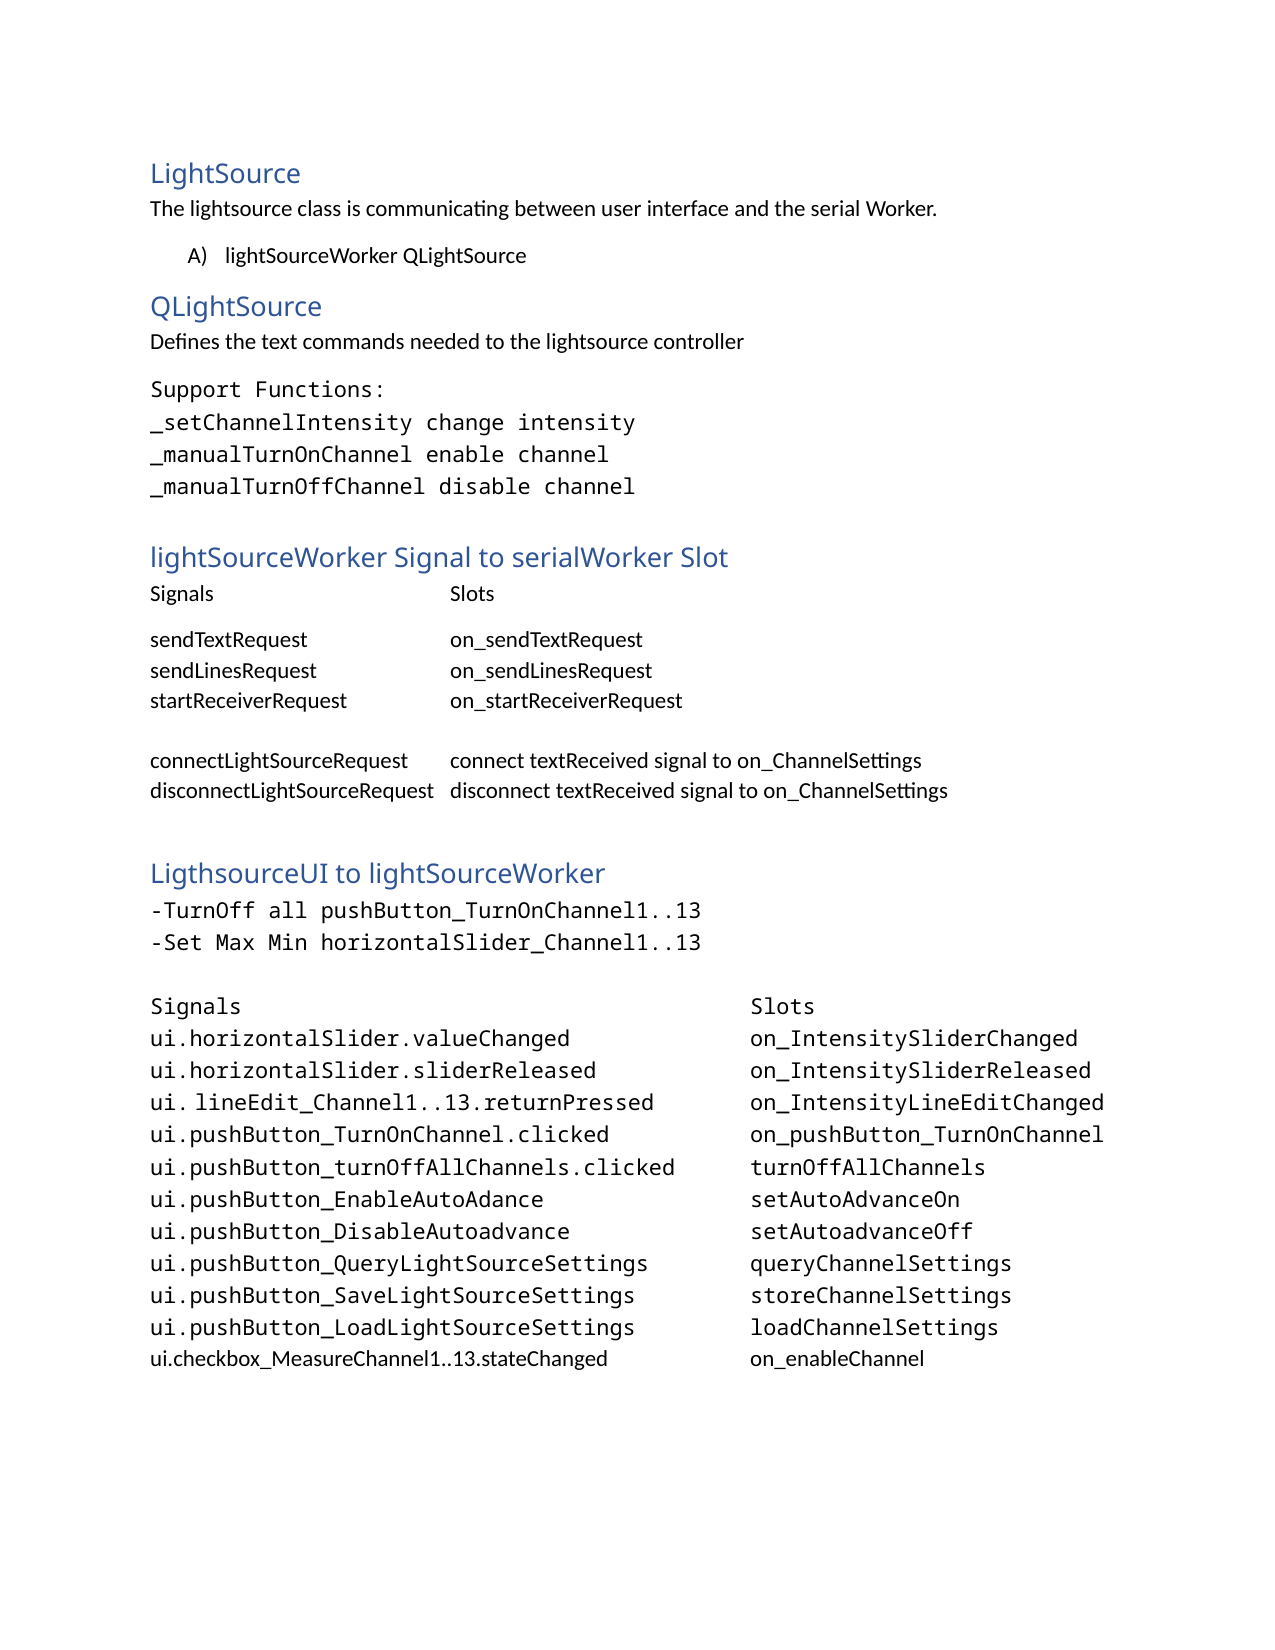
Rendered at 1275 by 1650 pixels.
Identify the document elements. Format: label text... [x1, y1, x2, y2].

text -Set Max Min horizontalSlider_Channel1..13 [150, 927, 1125, 957]
text ui.pushButton_turnOffAllChannels.clicked turnOffAllChannels [150, 1151, 1125, 1181]
subtitle LightSource [150, 154, 1125, 191]
text _manualTurnOffChannel disable channel [150, 471, 1125, 500]
text ui.pushButton_TurnOnChannel.clicked on_pushButton_TurnOnChannel [150, 1119, 1125, 1149]
text ui.pushButton_SaveLightSourceSettings storeChannelSettings [150, 1280, 1125, 1309]
text Signals Slots [150, 579, 1125, 607]
text -TurnOff all pushButton_TurnOnChannel1..13 [150, 895, 1125, 924]
text ui.pushButton_DisableAutoadvance setAutoadvanceOff [150, 1216, 1125, 1245]
text ui.horizontalSlider.valueChanged on_IntensitySliderChanged [150, 1023, 1125, 1053]
text _setChannelIntensity change intensity [150, 406, 1125, 436]
text _manualTurnOnChannel enable channel [150, 438, 1125, 468]
text startReceiverRequest on_startReceiverRequest [150, 686, 1125, 714]
text connectLightSourceRequest connect textReceived signal to on_ChannelSettings [150, 746, 1125, 774]
text ui.pushButton_QueryLightSourceSettings queryChannelSettings [150, 1248, 1125, 1277]
text sendLinesRequest on_sendLinesRequest [150, 656, 1125, 684]
text ui.checkbox_MeasureChannel1..13.stateChanged on_enableChannel [150, 1344, 1125, 1372]
text Signals Slots [150, 991, 1125, 1021]
text Support Functions: [150, 374, 1125, 404]
text ui. lineEdit_Channel1..13.returnPressed on_IntensityLineEditChanged [150, 1087, 1125, 1117]
text ui.pushButton_LoadLightSourceSettings loadChannelSettings [150, 1312, 1125, 1342]
list lightSourceWorker QLightSource [187, 241, 1125, 269]
text sendTextRequest on_sendTextRequest [150, 626, 1125, 654]
subtitle LigthsourceUI to lightSourceWorker [150, 855, 1125, 892]
text ui.pushButton_EnableAutoAdance setAutoAdvanceOn [150, 1183, 1125, 1213]
text The lightsource class is communicating between user interface and the serial Worker. [150, 194, 1125, 222]
text disconnectLightSourceRequest disconnect textReceived signal to on_ChannelSettings [150, 777, 1125, 805]
text ui.horizontalSlider.sliderReleased on_IntensitySliderReleased [150, 1055, 1125, 1085]
text Defines the text commands needed to the lightsource controller [150, 327, 1125, 356]
subtitle lightSourceWorker Signal to serialWorker Slot [150, 539, 1125, 576]
subtitle QLightSource [150, 288, 1125, 324]
